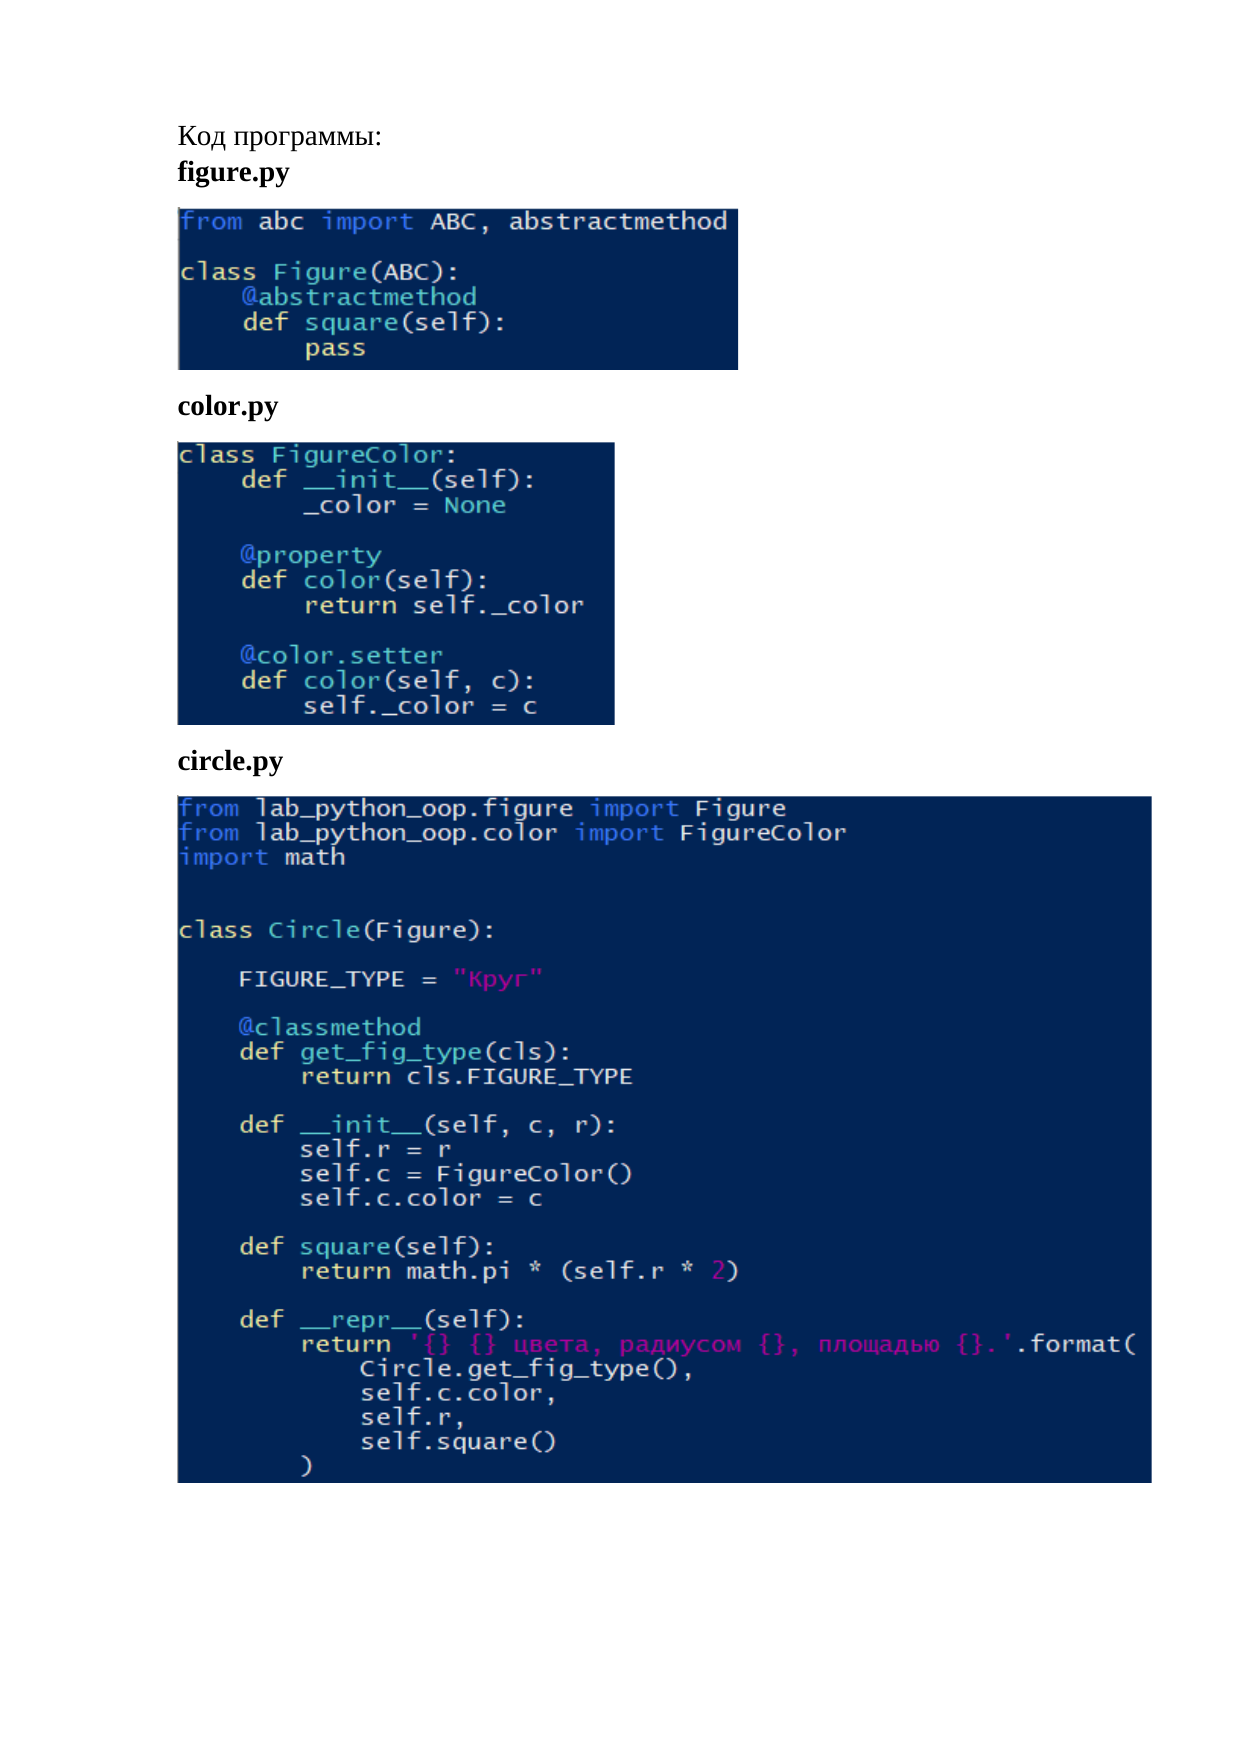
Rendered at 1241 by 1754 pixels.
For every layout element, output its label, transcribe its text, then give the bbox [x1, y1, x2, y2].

picture [177, 795, 1152, 1483]
picture [177, 207, 739, 370]
text circle.py [177, 743, 1122, 777]
text color.py [177, 388, 1122, 422]
picture [177, 441, 615, 725]
text Код программы: figure.py [177, 118, 1122, 188]
